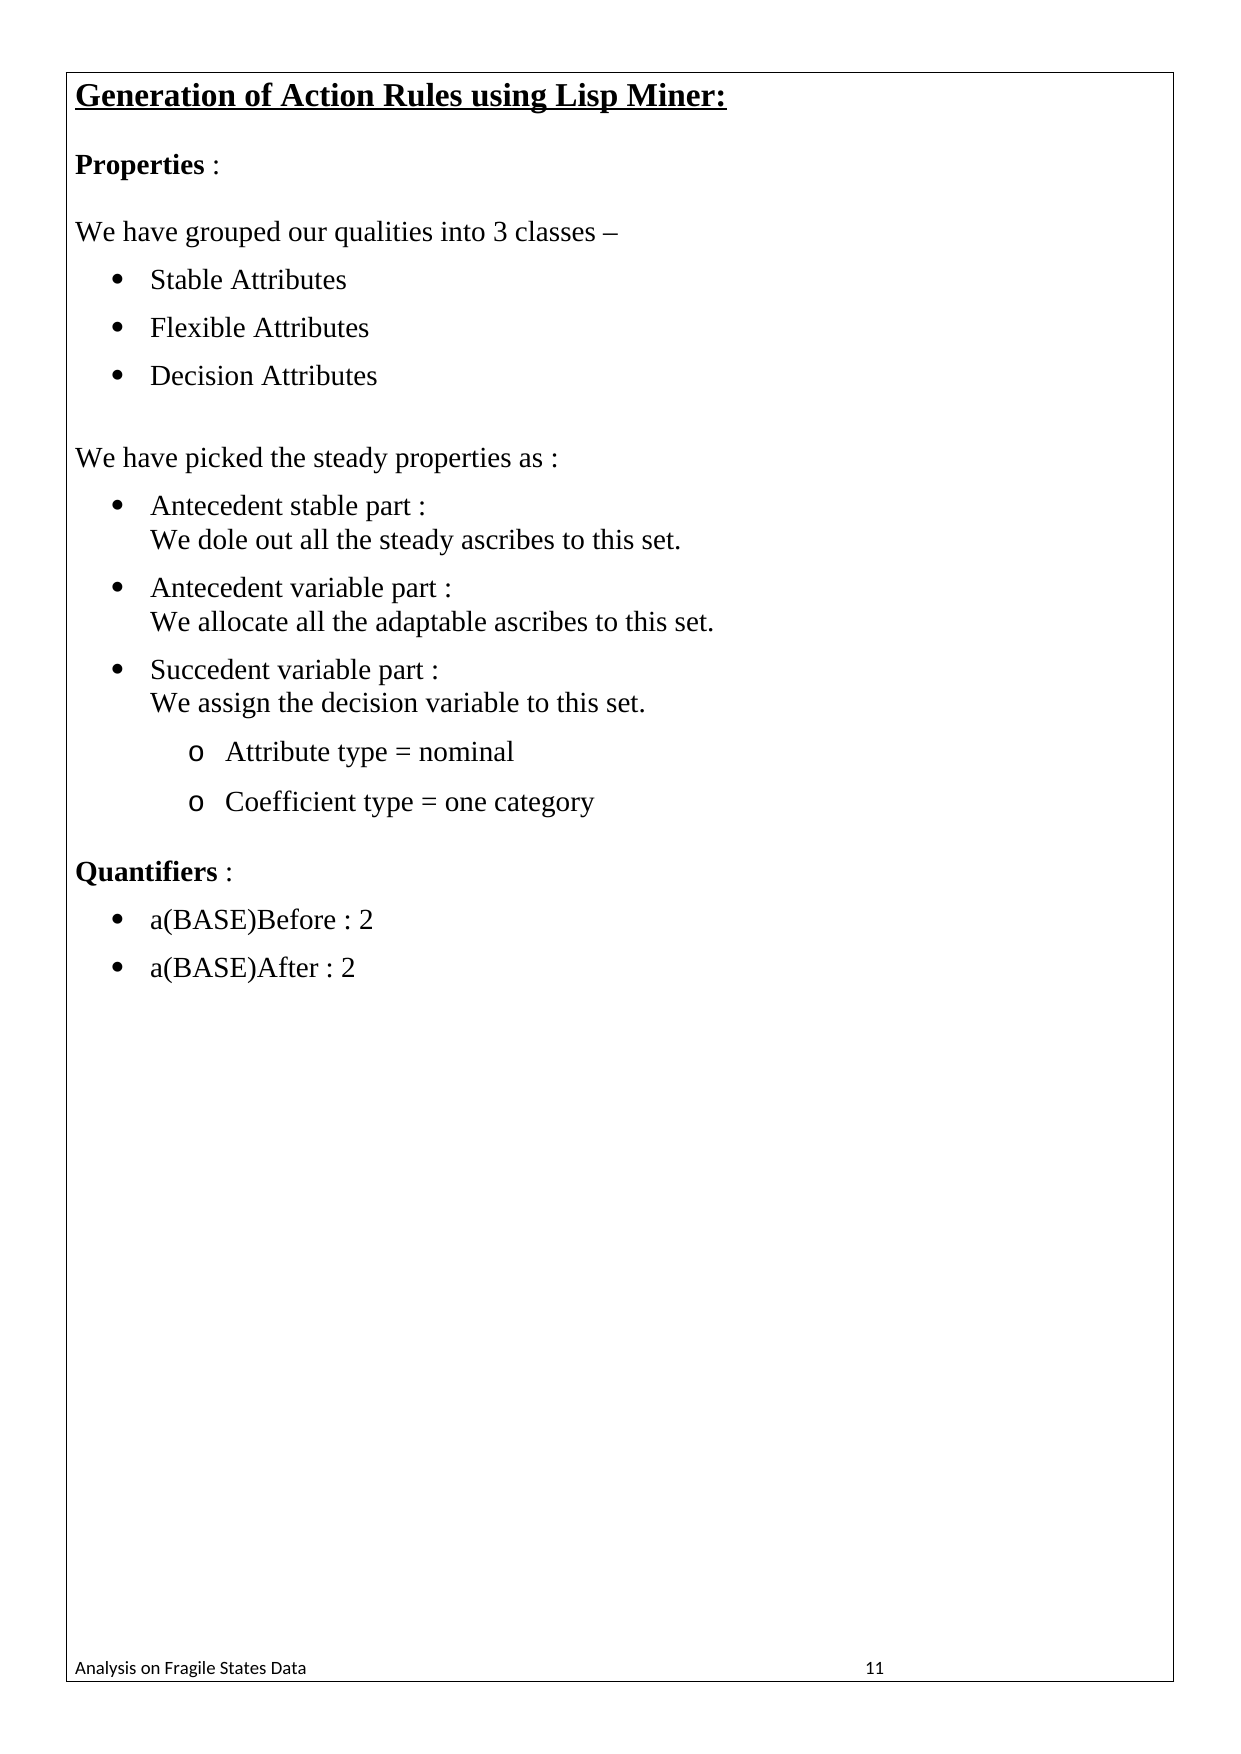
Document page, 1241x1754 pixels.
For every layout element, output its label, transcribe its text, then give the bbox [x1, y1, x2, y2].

list Flexible Attributes [112, 310, 1165, 344]
text Properties : [75, 147, 1165, 180]
text We allocate all the adaptable ascribes to this set. [150, 604, 1165, 637]
text Generation of Action Rules using Lisp Miner: [75, 75, 1165, 113]
list a(BASE)After : 2 [112, 950, 1165, 984]
list Coefficient type = one category [187, 784, 1165, 820]
list Attribute type = nominal [187, 734, 1165, 770]
text Quantifiers : [75, 854, 1165, 887]
list a(BASE)Before : 2 [112, 902, 1165, 936]
text We have grouped our qualities into 3 classes – [75, 214, 1165, 247]
list Antecedent variable part : [112, 570, 1165, 604]
list Decision Attributes [112, 358, 1165, 392]
text We have picked the steady properties as : [75, 440, 1165, 474]
text We dole out all the steady ascribes to this set. [150, 522, 1165, 556]
list Succedent variable part : [112, 652, 1165, 686]
list Stable Attributes [112, 262, 1165, 296]
text We assign the decision variable to this set. [150, 686, 1165, 719]
list Antecedent stable part : [112, 488, 1165, 522]
